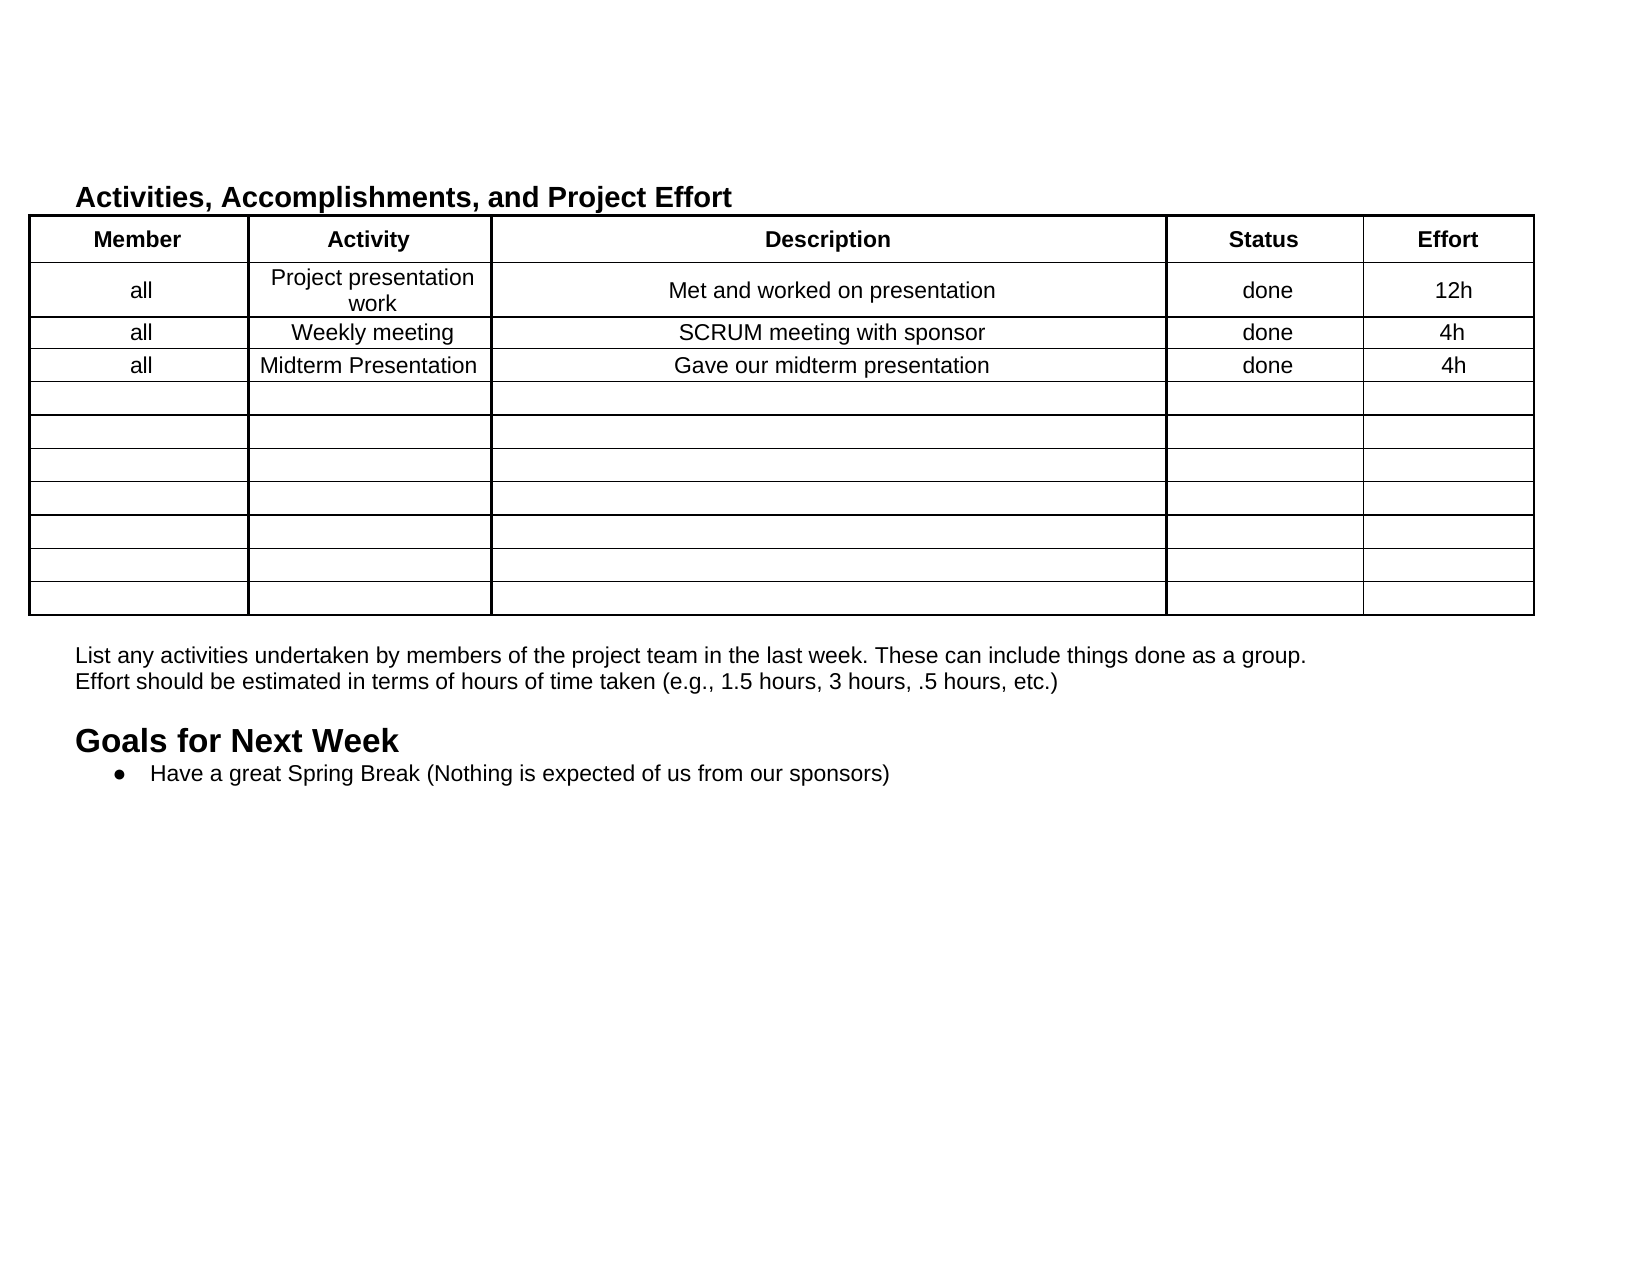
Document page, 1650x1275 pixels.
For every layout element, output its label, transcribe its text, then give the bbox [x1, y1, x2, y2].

table_cell Midterm Presentation [250, 349, 490, 381]
table_cell [31, 382, 247, 414]
table_cell [1364, 449, 1533, 481]
table_header Description [493, 217, 1165, 262]
text List any activities undertaken by members of the project team in the last week. These can include things done as a group. Effort should be estimated in terms of hours of time taken (e.g., 1.5 hours, 3 hours, .5 hours, etc.) [75, 642, 1575, 695]
table_cell [1168, 516, 1363, 547]
list Have a great Spring Break (Nothing is expected of us from our sponsors) [112, 759, 1575, 786]
text Goals for Next Week [75, 695, 1575, 759]
table_cell [31, 449, 247, 481]
table_cell [1364, 516, 1533, 547]
table_header Member [31, 217, 247, 262]
table_cell [31, 482, 247, 514]
table_cell [1364, 482, 1533, 514]
table_cell SCRUM meeting with sponsor [493, 318, 1165, 347]
table_cell Weekly meeting [250, 318, 490, 347]
table_cell Met and worked on presentation [493, 263, 1165, 316]
table_cell 4h [1364, 318, 1533, 347]
table_cell all [31, 349, 247, 381]
table_header Effort [1364, 217, 1533, 262]
table_cell Project presentation work [250, 263, 490, 316]
table_cell [1364, 549, 1533, 581]
table_cell [31, 549, 247, 581]
table_cell [250, 382, 490, 414]
table_cell [250, 549, 490, 581]
table_cell [493, 549, 1165, 581]
table_cell [31, 582, 247, 614]
table_cell [493, 416, 1165, 447]
table_header Activity [250, 217, 490, 262]
table_cell 12h [1364, 263, 1533, 316]
table_cell [31, 516, 247, 547]
table_cell [493, 382, 1165, 414]
table_cell done [1168, 349, 1363, 381]
table_cell [250, 516, 490, 547]
table_header Status [1168, 217, 1363, 262]
table_cell all [31, 318, 247, 347]
table_cell Gave our midterm presentation [493, 349, 1165, 381]
subtitle Activities, Accomplishments, and Project Effort [75, 180, 1575, 214]
table_cell done [1168, 318, 1363, 347]
table_cell [1364, 382, 1533, 414]
table_cell [493, 582, 1165, 614]
table_cell [493, 449, 1165, 481]
table_cell done [1168, 263, 1363, 316]
table_cell 4h [1364, 349, 1533, 381]
table_cell [250, 482, 490, 514]
table_cell [1168, 549, 1363, 581]
table_cell [493, 516, 1165, 547]
table_cell [250, 416, 490, 447]
table_cell [1168, 382, 1363, 414]
table_cell [493, 482, 1165, 514]
table_cell [1168, 582, 1363, 614]
table_cell [1364, 416, 1533, 447]
table_cell all [31, 263, 247, 316]
table_cell [1168, 416, 1363, 447]
table_cell [1364, 582, 1533, 614]
table_cell [1168, 482, 1363, 514]
table_cell [1168, 449, 1363, 481]
table_cell [31, 416, 247, 447]
table_cell [250, 582, 490, 614]
table_cell [250, 449, 490, 481]
